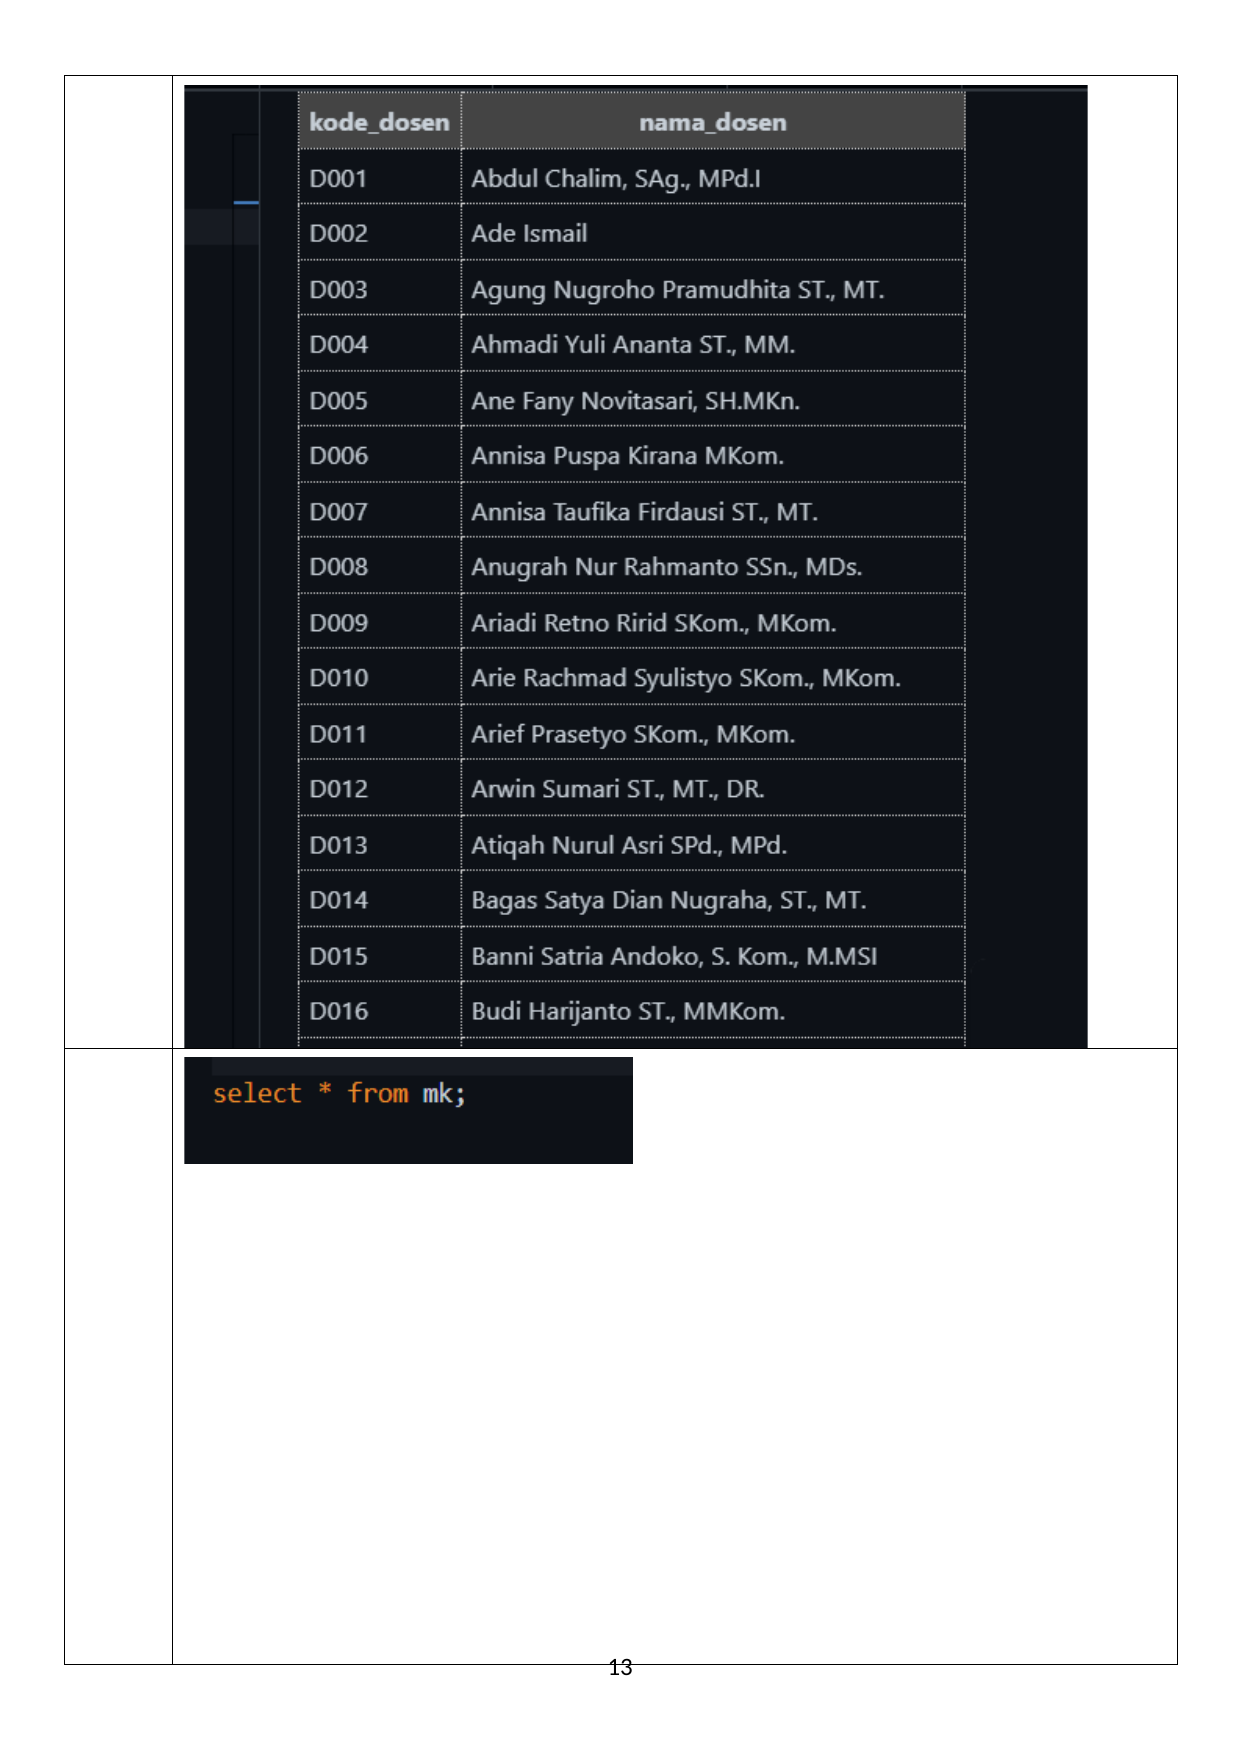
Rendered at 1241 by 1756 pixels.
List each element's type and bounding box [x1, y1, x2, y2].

table_cell [173, 1049, 1177, 1664]
table_header [65, 76, 172, 1048]
picture [184, 85, 1088, 1048]
table_header [173, 76, 1177, 1048]
picture [184, 1057, 633, 1164]
table_cell [65, 1049, 172, 1664]
